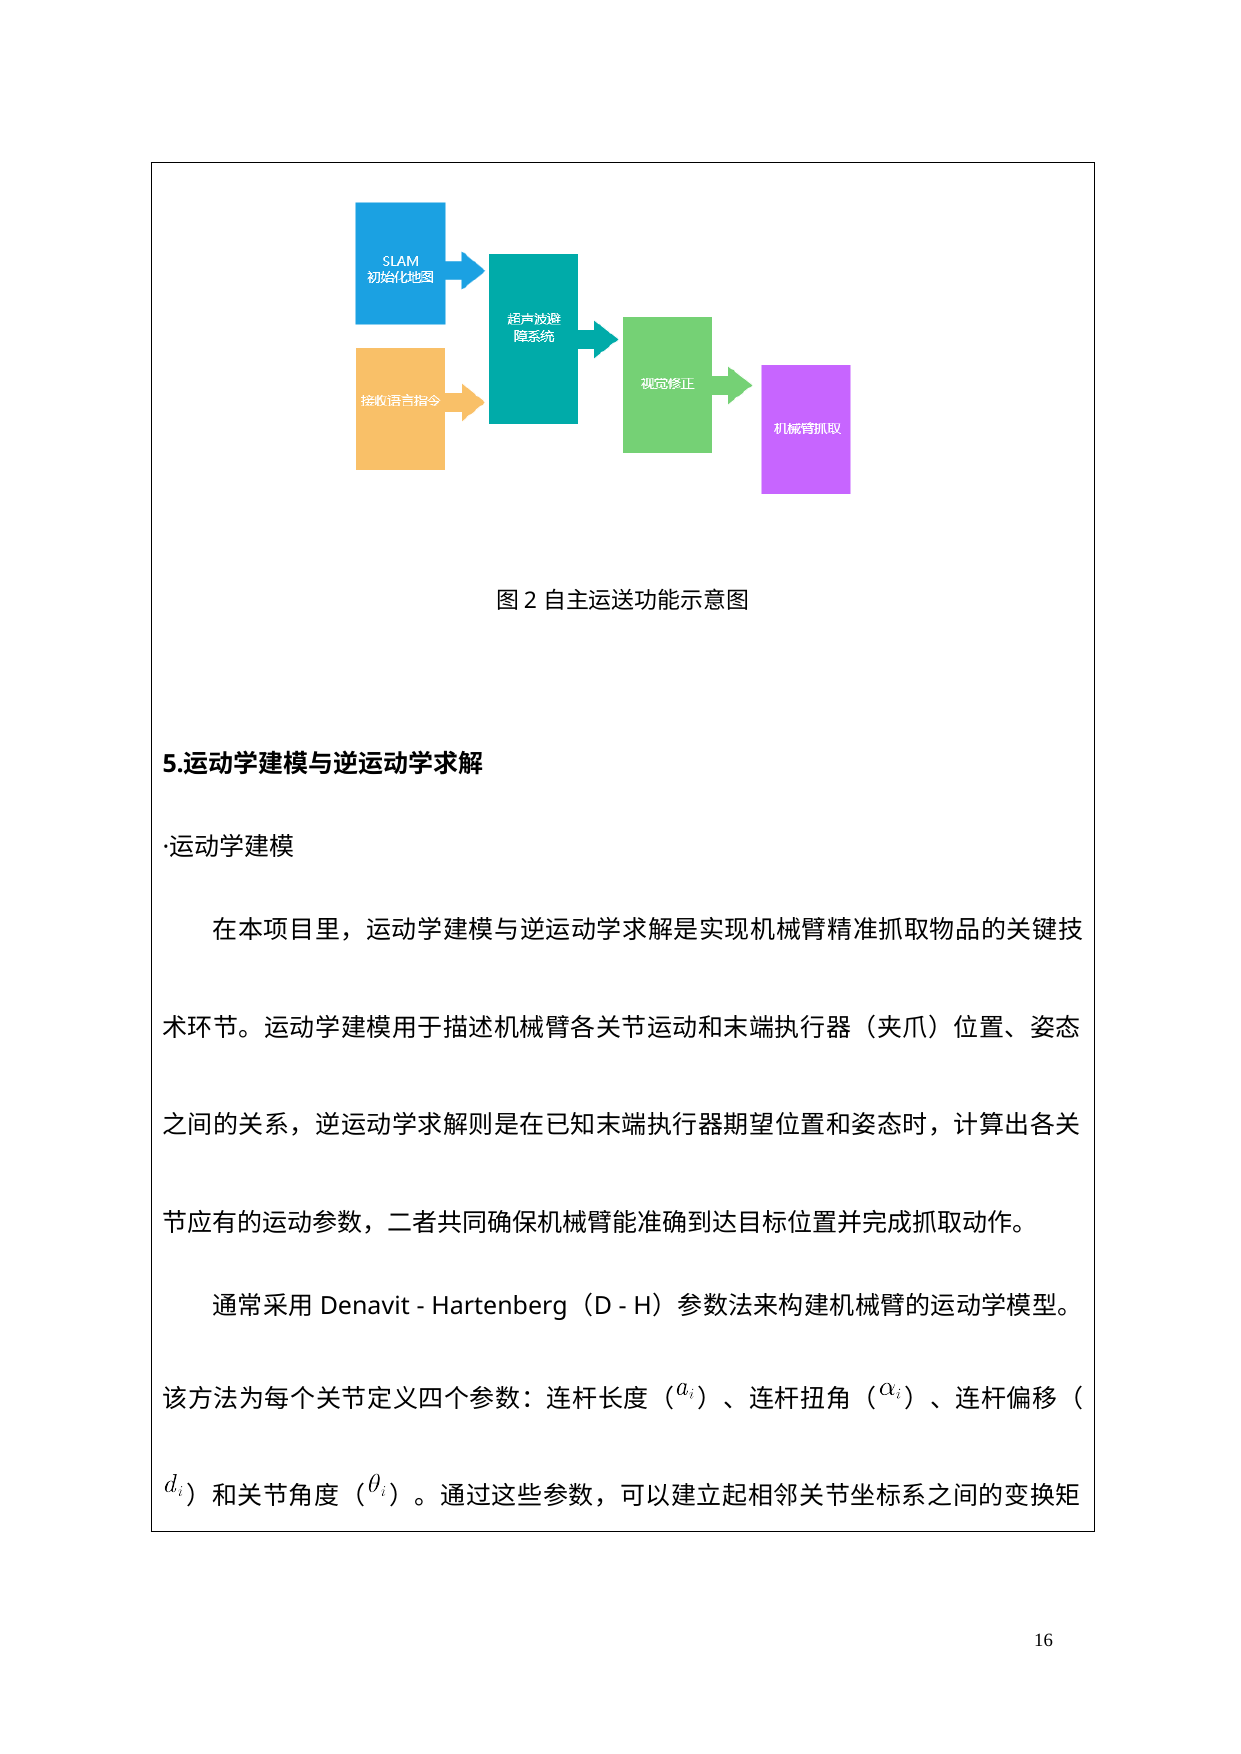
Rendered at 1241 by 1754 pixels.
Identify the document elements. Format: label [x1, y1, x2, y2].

table_cell [152, 163, 1094, 1531]
picture [332, 163, 913, 532]
